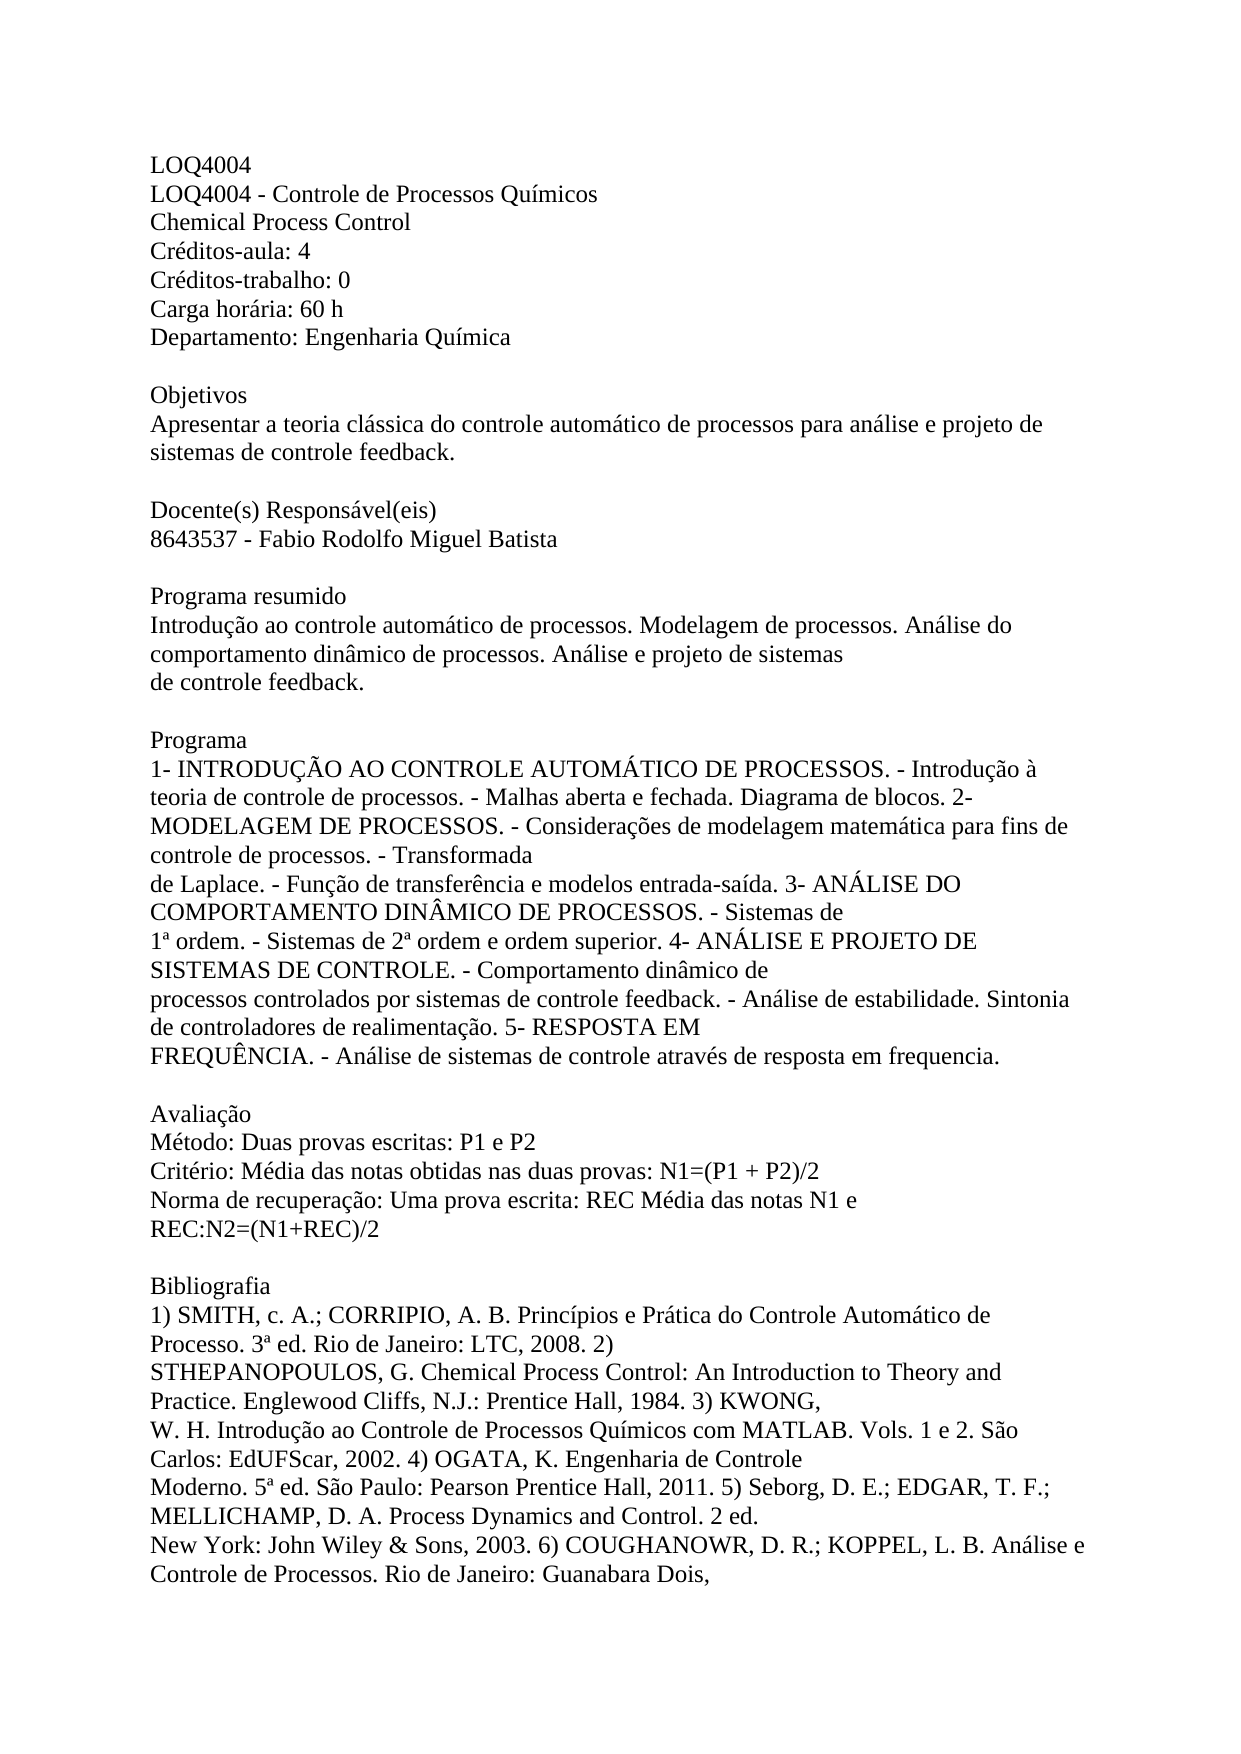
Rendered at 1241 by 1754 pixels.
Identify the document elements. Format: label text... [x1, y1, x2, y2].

text 8643537 - Fabio Rodolfo Miguel Batista [150, 524, 1090, 552]
text LOQ4004 [150, 150, 1090, 179]
text Programa [150, 725, 1090, 754]
text de Laplace. - Função de transferência e modelos entrada-saída. 3- ANÁLISE DO COMPORTAMENTO DINÂMICO DE PROCESSOS. - Sistemas de [150, 869, 1090, 926]
text de controle feedback. [150, 667, 1090, 696]
text 1) SMITH, c. A.; CORRIPIO, A. B. Princípios e Prática do Controle Automático de Processo. 3ª ed. Rio de Janeiro: LTC, 2008. 2) [150, 1300, 1090, 1357]
text Avaliação [150, 1099, 1090, 1127]
text Objetivos [150, 380, 1090, 409]
text 1ª ordem. - Sistemas de 2ª ordem e ordem superior. 4- ANÁLISE E PROJETO DE SISTEMAS DE CONTROLE. - Comportamento dinâmico de [150, 926, 1090, 984]
text Carga horária: 60 h [150, 294, 1090, 322]
text Critério: Média das notas obtidas nas duas provas: N1=(P1 + P2)/2 [150, 1156, 1090, 1185]
text Créditos-trabalho: 0 [150, 265, 1090, 294]
text Norma de recuperação: Uma prova escrita: REC Média das notas N1 e REC:N2=(N1+REC)/2 [150, 1185, 1090, 1242]
text Moderno. 5ª ed. São Paulo: Pearson Prentice Hall, 2011. 5) Seborg, D. E.; EDGAR, T. F.; MELLICHAMP, D. A. Process Dynamics and Control. 2 ed. [150, 1472, 1090, 1530]
text processos controlados por sistemas de controle feedback. - Análise de estabilidade. Sintonia de controladores de realimentação. 5- RESPOSTA EM [150, 984, 1090, 1041]
text Método: Duas provas escritas: P1 e P2 [150, 1127, 1090, 1156]
text Departamento: Engenharia Química [150, 322, 1090, 351]
text Introdução ao controle automático de processos. Modelagem de processos. Análise do comportamento dinâmico de processos. Análise e projeto de sistemas [150, 610, 1090, 667]
text Bibliografia [150, 1271, 1090, 1300]
text Programa resumido [150, 581, 1090, 610]
text Créditos-aula: 4 [150, 236, 1090, 265]
text Docente(s) Responsável(eis) [150, 495, 1090, 524]
text Apresentar a teoria clássica do controle automático de processos para análise e projeto de sistemas de controle feedback. [150, 409, 1090, 466]
text STHEPANOPOULOS, G. Chemical Process Control: An Introduction to Theory and Practice. Englewood Cliffs, N.J.: Prentice Hall, 1984. 3) KWONG, [150, 1357, 1090, 1415]
text 1- INTRODUÇÃO AO CONTROLE AUTOMÁTICO DE PROCESSOS. - Introdução à teoria de controle de processos. - Malhas aberta e fechada. Diagrama de blocos. 2- MODELAGEM DE PROCESSOS. - Considerações de modelagem matemática para fins de controle de processos. - Transformada [150, 754, 1090, 869]
text W. H. Introdução ao Controle de Processos Químicos com MATLAB. Vols. 1 e 2. São Carlos: EdUFScar, 2002. 4) OGATA, K. Engenharia de Controle [150, 1415, 1090, 1472]
text LOQ4004 - Controle de Processos Químicos [150, 179, 1090, 207]
text FREQUÊNCIA. - Análise de sistemas de controle através de resposta em frequencia. [150, 1041, 1090, 1070]
text Chemical Process Control [150, 207, 1090, 236]
text New York: John Wiley & Sons, 2003. 6) COUGHANOWR, D. R.; KOPPEL, L. B. Análise e Controle de Processos. Rio de Janeiro: Guanabara Dois, [150, 1530, 1090, 1587]
